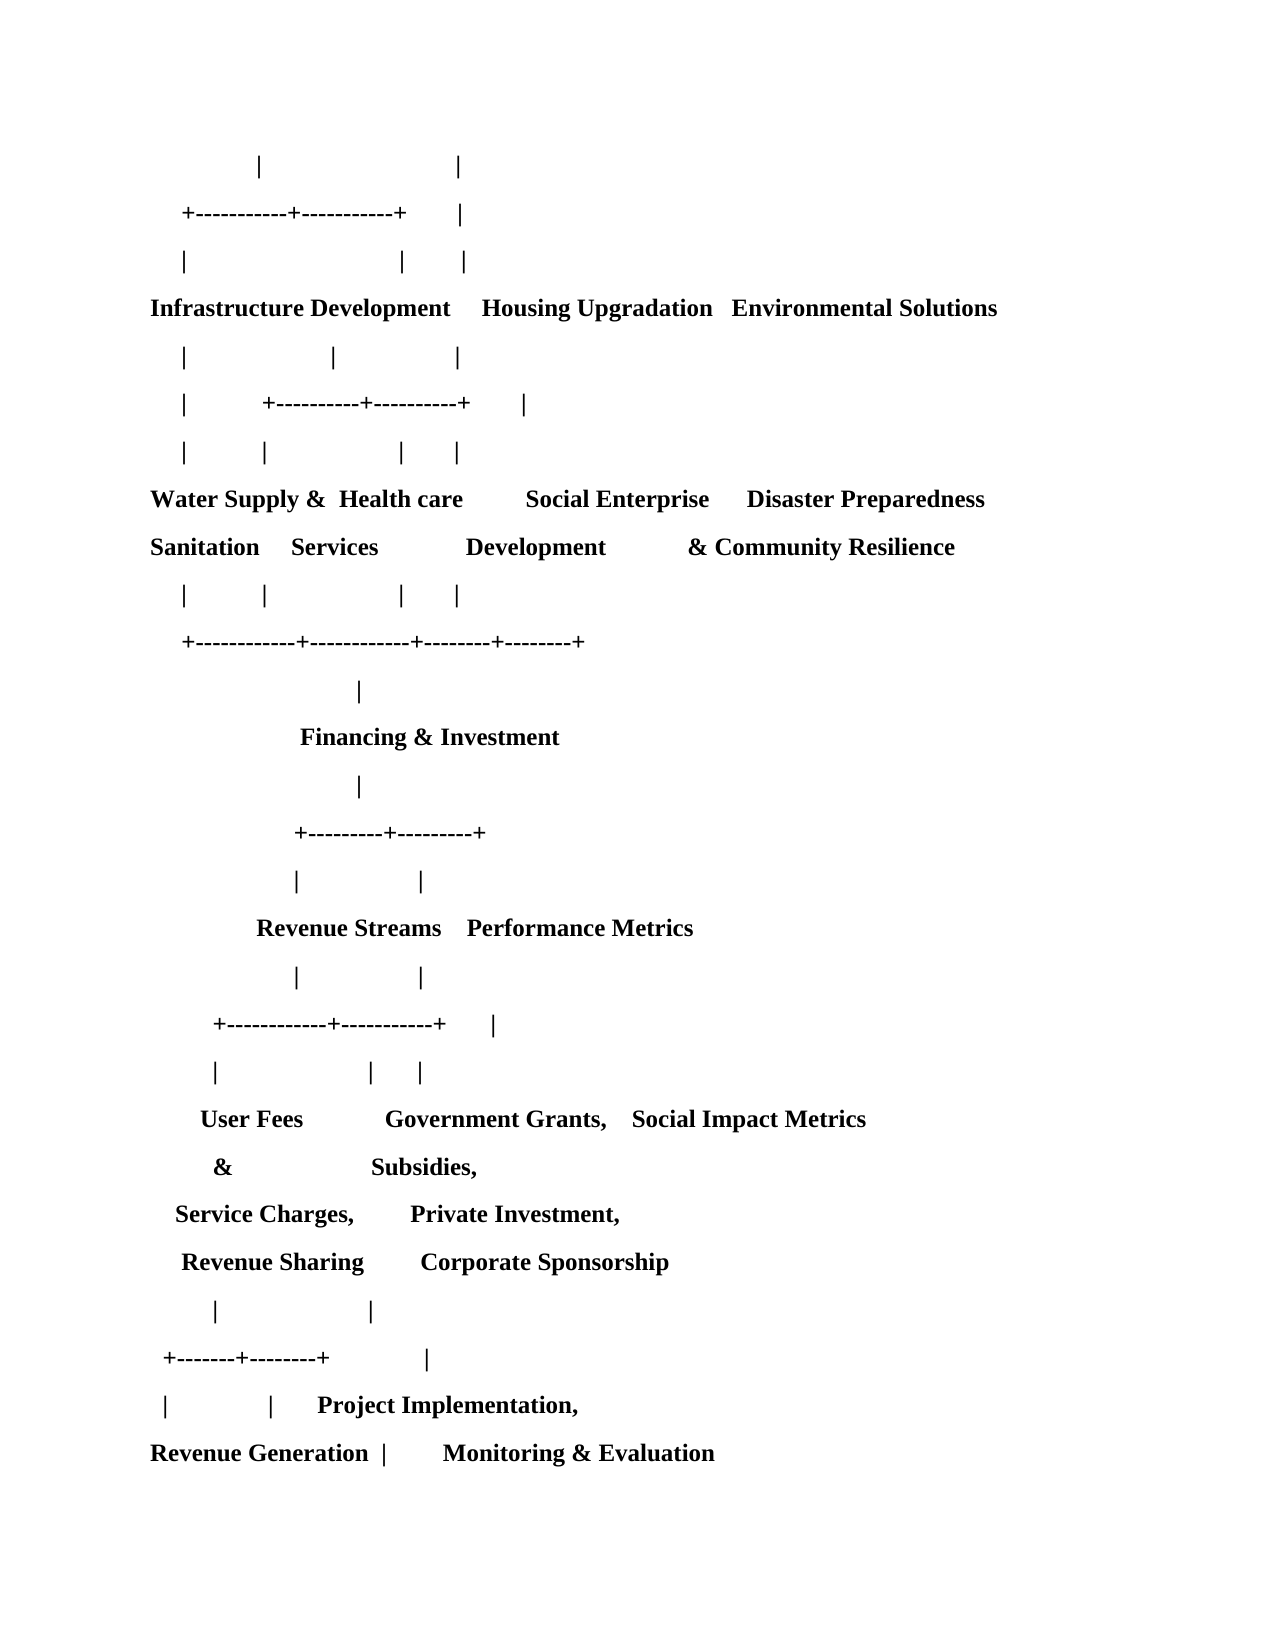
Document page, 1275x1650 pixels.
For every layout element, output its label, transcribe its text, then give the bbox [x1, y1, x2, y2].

text | [150, 770, 1125, 799]
text | | [150, 150, 1125, 179]
text User Fees Government Grants, Social Impact Metrics [150, 1104, 1125, 1133]
text | | [150, 1295, 1125, 1324]
text +-------+--------+ | [150, 1343, 1125, 1371]
text | | Project Implementation, [150, 1390, 1125, 1419]
text Revenue Generation | Monitoring & Evaluation [150, 1438, 1125, 1467]
text Revenue Streams Performance Metrics [150, 913, 1125, 942]
text Water Supply & Health care Social Enterprise Disaster Preparedness [150, 484, 1125, 513]
text | [150, 675, 1125, 703]
text +------------+-----------+ | [150, 1009, 1125, 1037]
text Sanitation Services Development & Community Resilience [150, 532, 1125, 560]
text Revenue Sharing Corporate Sponsorship [150, 1247, 1125, 1276]
text +-----------+-----------+ | [150, 198, 1125, 226]
text | | | [150, 1056, 1125, 1085]
text & Subsidies, [150, 1152, 1125, 1181]
text | | [150, 866, 1125, 894]
text | | | | [150, 436, 1125, 465]
text | | | | [150, 579, 1125, 608]
text +------------+------------+--------+--------+ [150, 627, 1125, 656]
text | | [150, 961, 1125, 990]
text Financing & Investment [150, 722, 1125, 751]
text | +----------+----------+ | [150, 388, 1125, 417]
text Service Charges, Private Investment, [150, 1199, 1125, 1228]
text | | | [150, 341, 1125, 369]
text | | | [150, 245, 1125, 274]
text Infrastructure Development Housing Upgradation Environmental Solutions [150, 293, 1125, 322]
text +---------+---------+ [150, 818, 1125, 847]
